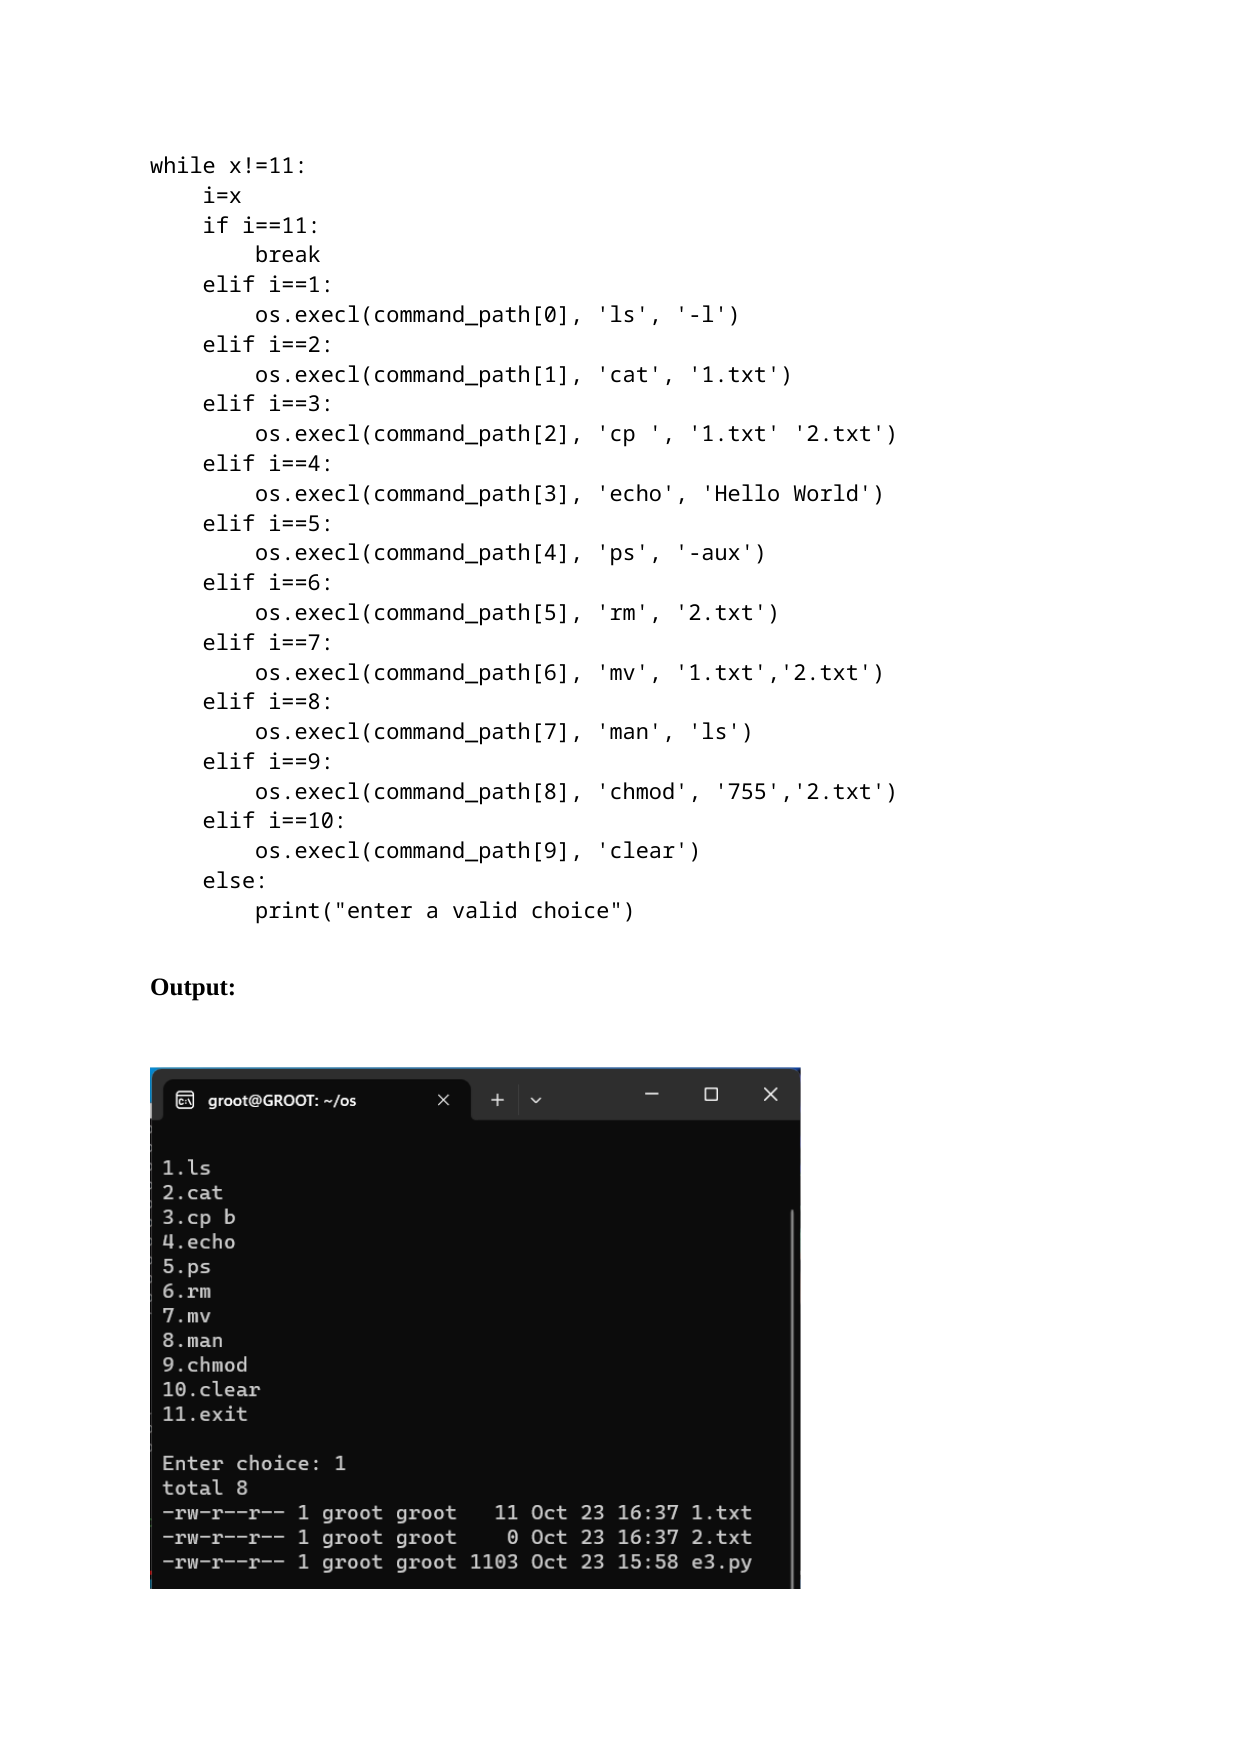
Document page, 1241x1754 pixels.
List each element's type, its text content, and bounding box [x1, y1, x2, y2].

text os.execl(command_path[2], 'cp ', '1.txt' '2.txt') [150, 418, 1090, 448]
text os.execl(command_path[0], 'ls', '-l') [150, 299, 1090, 329]
text elif i==2: [150, 329, 1090, 358]
text elif i==1: [150, 269, 1090, 299]
text elif i==9: [150, 746, 1090, 776]
text os.execl(command_path[1], 'cat', '1.txt') [150, 358, 1090, 388]
text os.execl(command_path[9], 'clear') [150, 835, 1090, 865]
text print("enter a valid choice") [150, 895, 1090, 924]
text os.execl(command_path[5], 'rm', '2.txt') [150, 597, 1090, 627]
text os.execl(command_path[4], 'ps', '-aux') [150, 537, 1090, 567]
text if i==11: [150, 209, 1090, 239]
text os.execl(command_path[8], 'chmod', '755','2.txt') [150, 776, 1090, 805]
text Output: [150, 972, 1090, 1001]
text else: [150, 865, 1090, 895]
picture [150, 1067, 801, 1589]
text while x!=11: [150, 150, 1090, 180]
text elif i==8: [150, 686, 1090, 716]
text os.execl(command_path[7], 'man', 'ls') [150, 716, 1090, 746]
text elif i==7: [150, 627, 1090, 656]
text elif i==3: [150, 388, 1090, 418]
text elif i==10: [150, 805, 1090, 835]
text os.execl(command_path[6], 'mv', '1.txt','2.txt') [150, 656, 1090, 686]
text break [150, 239, 1090, 269]
text elif i==6: [150, 567, 1090, 597]
text elif i==4: [150, 448, 1090, 478]
text elif i==5: [150, 507, 1090, 537]
text os.execl(command_path[3], 'echo', 'Hello World') [150, 478, 1090, 507]
text i=x [150, 180, 1090, 209]
